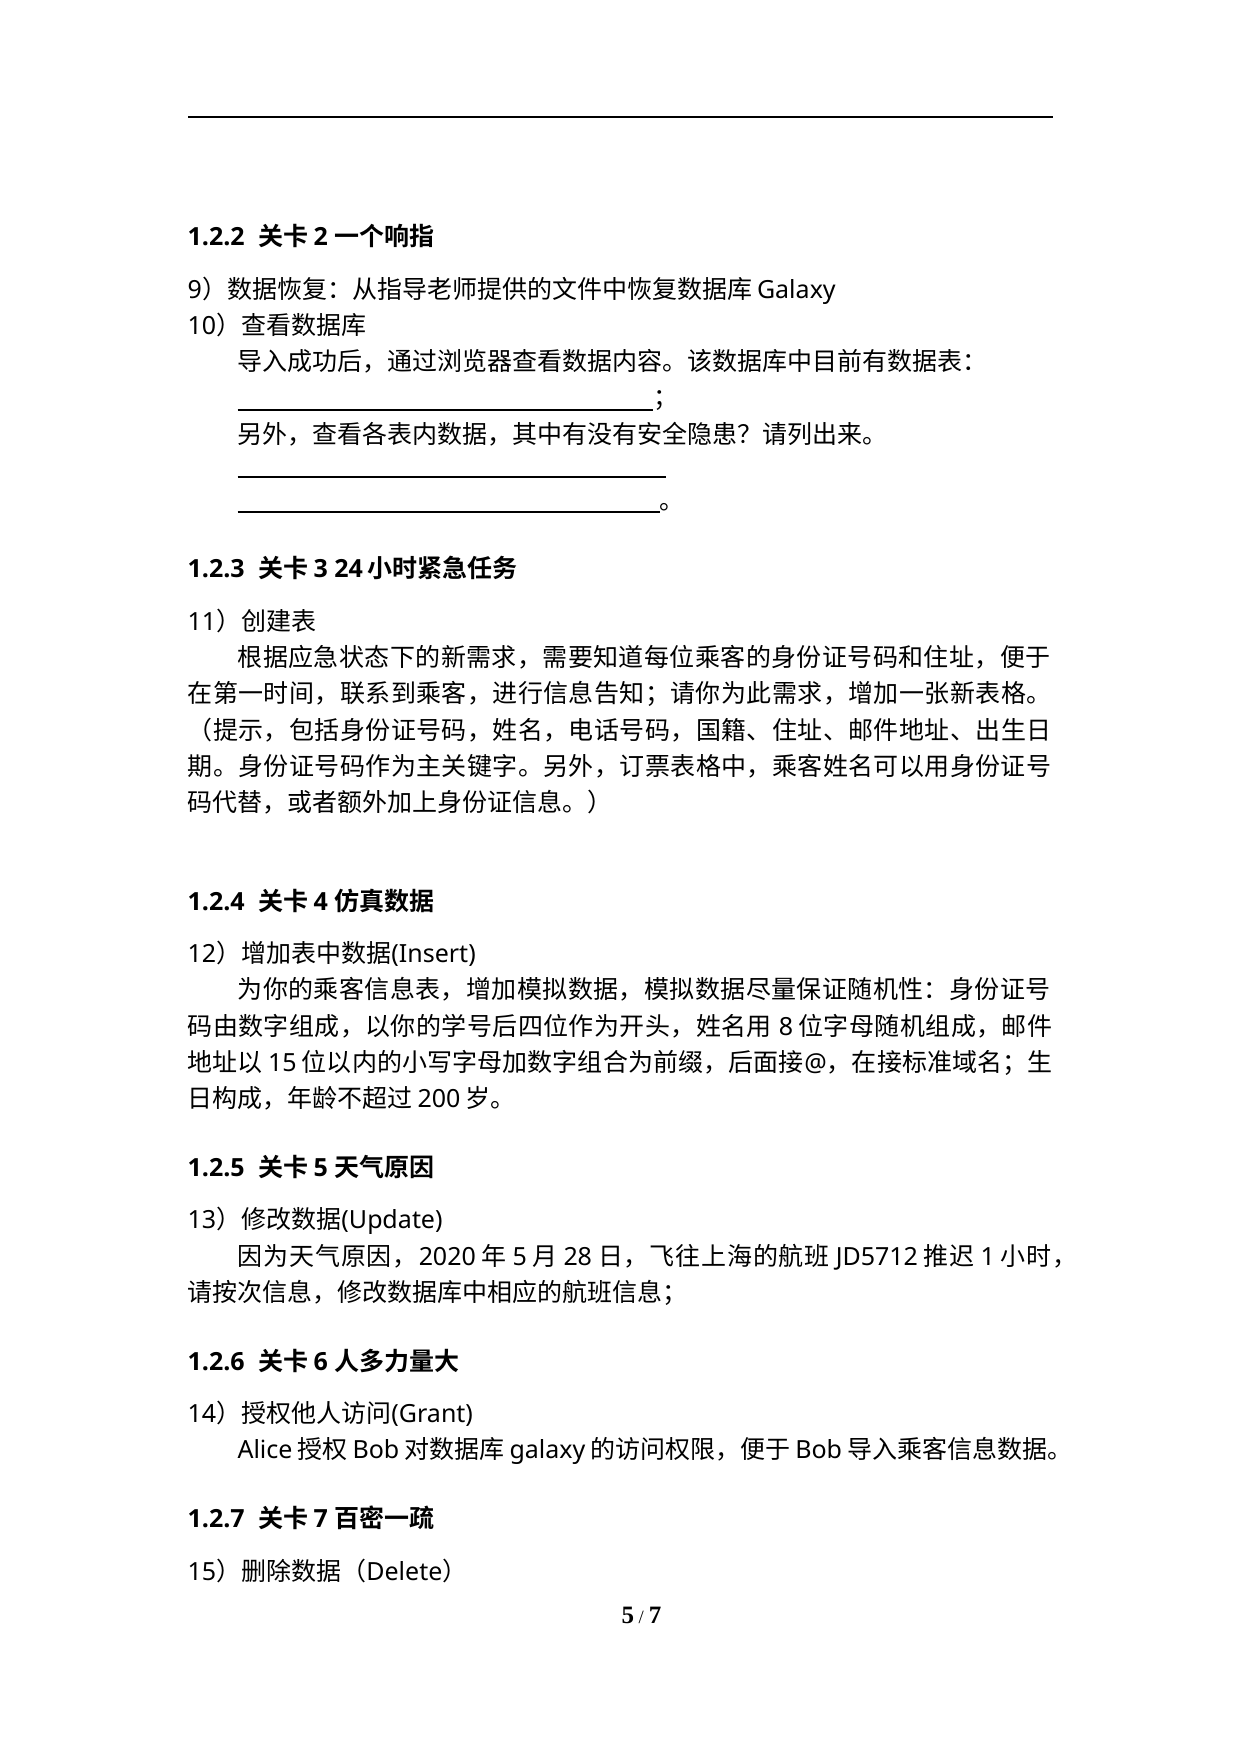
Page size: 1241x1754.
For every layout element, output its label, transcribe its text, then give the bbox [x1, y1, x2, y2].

subtitle 关卡7 百密一疏 [187, 1499, 1053, 1535]
text 。 [187, 480, 1053, 516]
text 9）数据恢复：从指导老师提供的文件中恢复数据库Galaxy [187, 269, 1053, 305]
text 14）授权他人访问(Grant) [187, 1394, 1053, 1430]
text 根据应急状态下的新需求，需要知道每位乘客的身份证号码和住址，便于在第一时间，联系到乘客，进行信息告知；请你为此需求，增加一张新表格。（提示，包括身份证号码，姓名，电话号码，国籍、住址、邮件地址、出生日期。身份证号码作为主关键字。另外，订票表格中，乘客姓名可以用身份证号码代替，或者额外加上身份证信息。） [187, 638, 1053, 819]
text 10）查看数据库 [187, 305, 1053, 342]
text 为你的乘客信息表，增加模拟数据，模拟数据尽量保证随机性：身份证号码由数字组成，以你的学号后四位作为开头，姓名用8位字母随机组成，邮件地址以15位以内的小写字母加数字组合为前缀，后面接@，在接标准域名；生日构成，年龄不超过200岁。 [187, 970, 1053, 1115]
text Alice授权Bob对数据库galaxy的访问权限，便于Bob导入乘客信息数据。 [187, 1430, 1053, 1466]
text 导入成功后，通过浏览器查看数据内容。该数据库中目前有数据表： [187, 342, 1053, 378]
text 15）删除数据（Delete） [187, 1551, 1053, 1587]
subtitle 关卡2 一个响指 [187, 217, 1053, 253]
text ； [187, 378, 1053, 414]
text 13）修改数据(Update) [187, 1200, 1053, 1236]
subtitle 关卡5 天气原因 [187, 1147, 1053, 1184]
text 12）增加表中数据(Insert) [187, 934, 1053, 970]
subtitle 关卡6 人多力量大 [187, 1341, 1053, 1377]
text 11）创建表 [187, 601, 1053, 638]
text 另外，查看各表内数据，其中有没有安全隐患？请列出来。 [187, 414, 1053, 450]
subtitle 关卡3 24小时紧急任务 [187, 549, 1053, 585]
subtitle 关卡4 仿真数据 [187, 881, 1053, 917]
text 因为天气原因，2020年5月28日，飞往上海的航班JD5712推迟1小时，请按次信息，修改数据库中相应的航班信息； [187, 1236, 1053, 1309]
